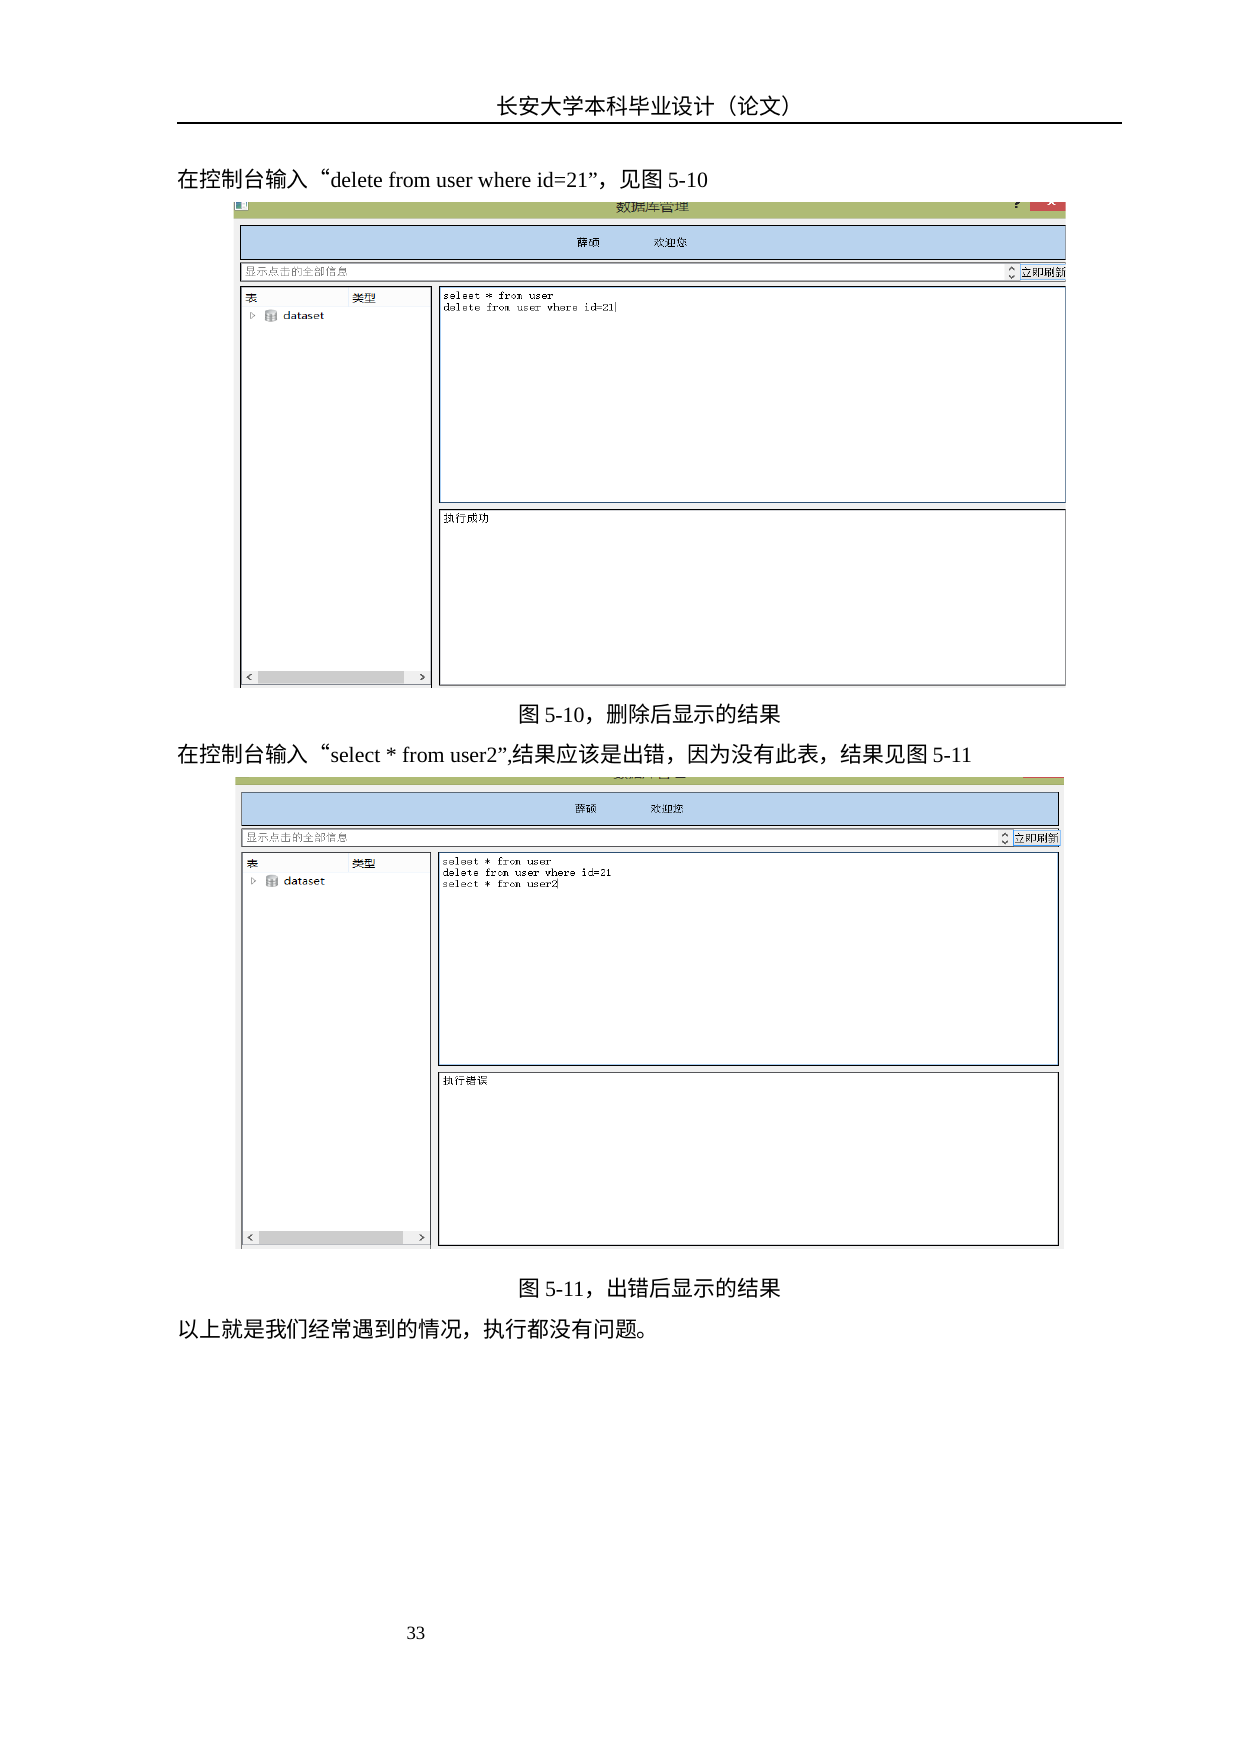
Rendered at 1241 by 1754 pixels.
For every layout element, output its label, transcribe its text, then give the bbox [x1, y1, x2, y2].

list 在控制台输入“delete from user where id=21”，见图5-10 [177, 162, 1122, 194]
picture [233, 202, 1066, 688]
list 图5-11，出错后显示的结果 [177, 1271, 1122, 1303]
list 以上就是我们经常遇到的情况，执行都没有问题。 [177, 1311, 1122, 1344]
list 在控制台输入“select * from user2”,结果应该是出错，因为没有此表，结果见图5-11 [177, 737, 1122, 769]
picture [235, 777, 1064, 1249]
list 图5-10，删除后显示的结果 [177, 696, 1122, 729]
